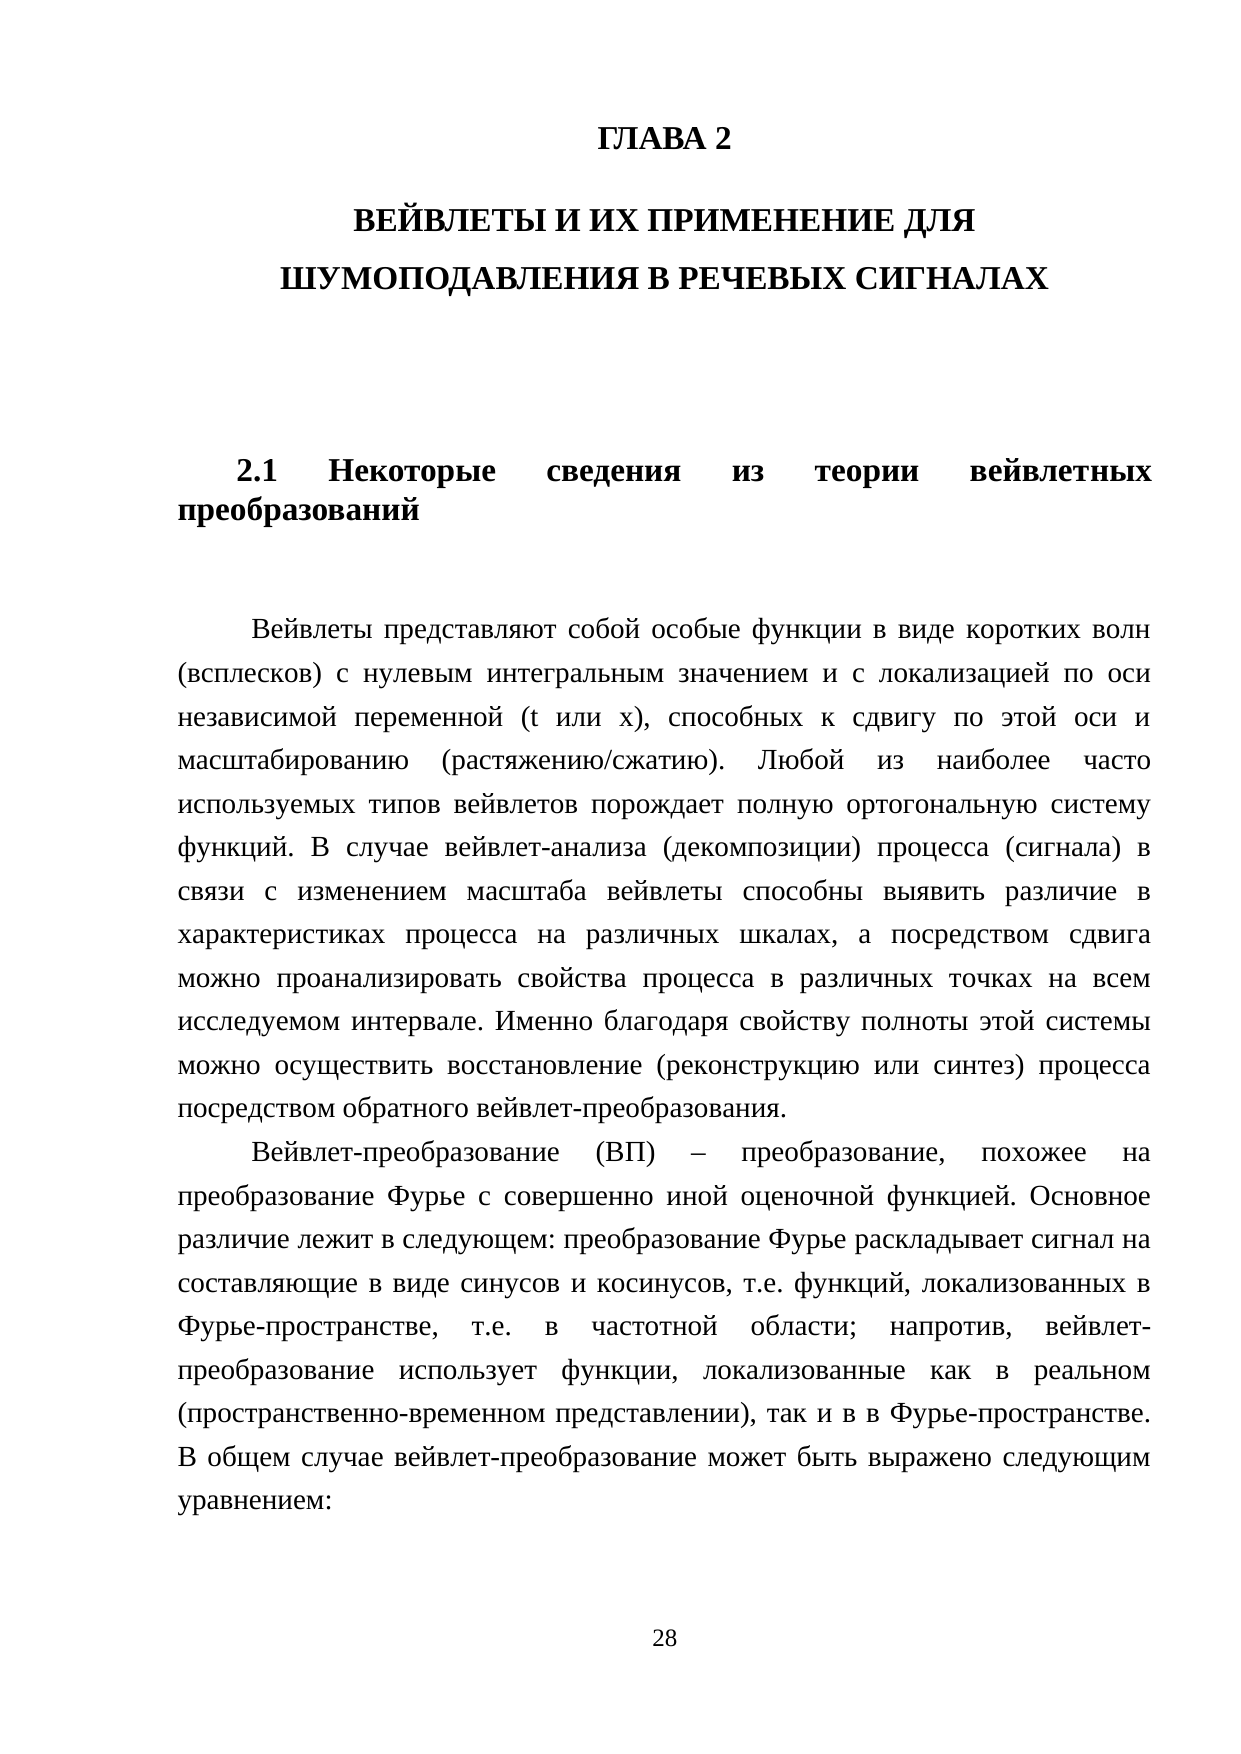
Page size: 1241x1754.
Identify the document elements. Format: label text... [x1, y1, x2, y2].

subtitle ВЕЙВЛЕТЫ И ИХ ПРИМЕНЕНИЕ ДЛЯ ШУМОПОДАВЛЕНИЯ В РЕЧЕВЫХ СИГНАЛАХ [177, 201, 1152, 296]
subtitle ГЛАВА 2 [177, 118, 1152, 156]
text Вейвлеты представляют собой особые функции в виде коротких волн (всплесков) с нулевым интегральным значением и с локализацией по оси независимой переменной (t или x), способных к сдвигу по этой оси и масштабированию (растяжению/сжатию). Любой из наиболее часто используемых типов вейвлетов порождает полную ортогональную систему функций. В случае вейвлет-анализа (декомпозиции) процесса (сигнала) в связи с изменением масштаба вейвлеты способны выявить различие в характеристиках процесса на различных шкалах, а посредством сдвига можно проанализировать свойства процесса в различных точках на всем исследуемом интервале. Именно благодаря свойству полноты этой системы можно осуществить восстановление (реконструкцию или синтез) процесса посредством обратного вейвлет-преобразования. [177, 612, 1152, 1124]
subtitle 2.1 Некоторые сведения из теории вейвлетных преобразований [177, 451, 1152, 527]
text Вейвлет-преобразование (ВП) – преобразование, похожее на преобразование Фурье с совершенно иной оценочной функцией. Основное различие лежит в следующем: преобразование Фурье раскладывает сигнал на составляющие в виде синусов и косинусов, т.е. функций, локализованных в Фурье-пространстве, т.е. в частотной области; напротив, вейвлет-преобразование использует функции, локализованные как в реальном (пространственно-временном представлении), так и в в Фурье-пространстве. В общем случае вейвлет-преобразование может быть выражено следующим уравнением: [177, 1134, 1152, 1516]
